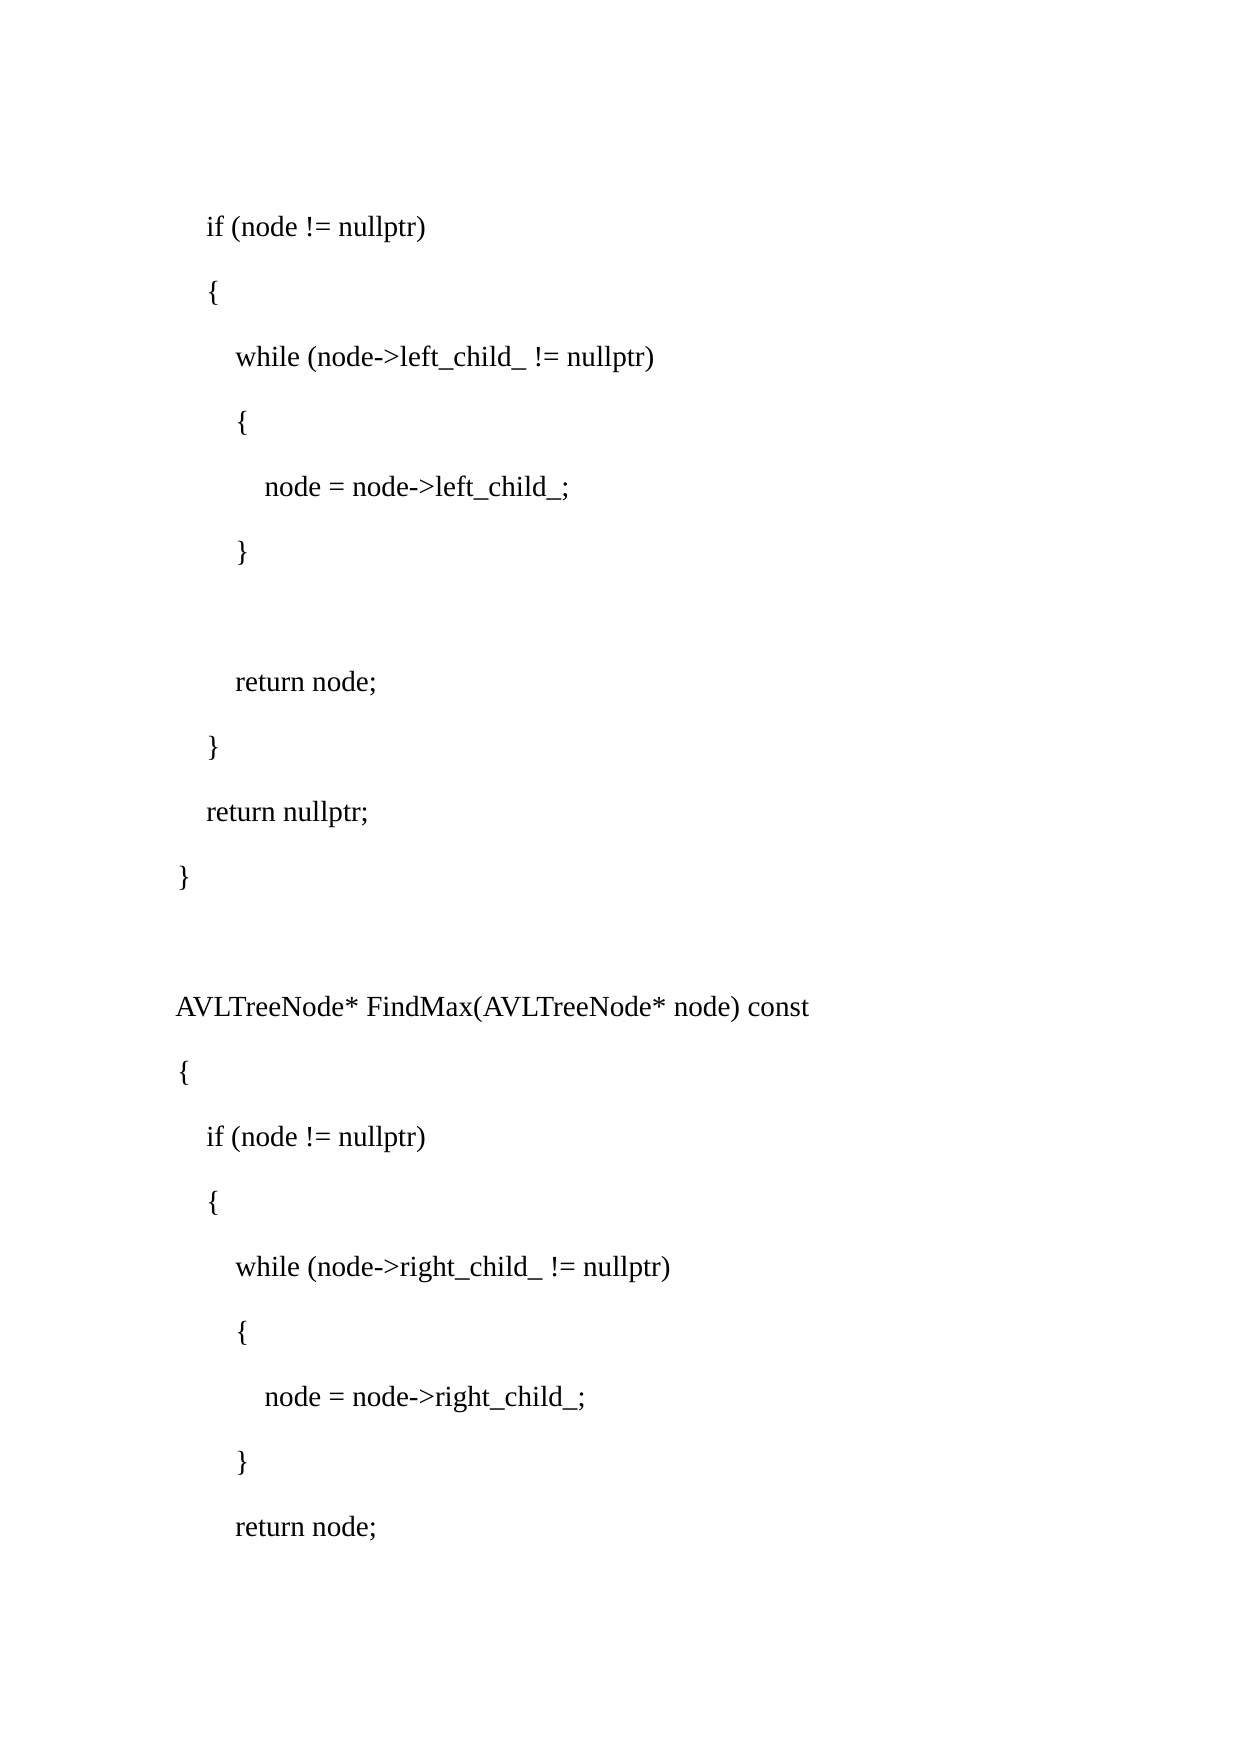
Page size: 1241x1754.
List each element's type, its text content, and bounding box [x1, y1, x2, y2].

text AVLTreeNode* FindMax(AVLTreeNode* node) const [148, 973, 1092, 1038]
text return nullptr; [148, 778, 1092, 843]
text if (node != nullptr) [148, 193, 1092, 258]
text return node; [148, 1493, 1092, 1558]
text } [148, 843, 1092, 908]
text if (node != nullptr) [148, 1103, 1092, 1168]
text { [148, 1298, 1092, 1363]
text node = node->left_child_; [148, 453, 1092, 518]
text node = node->right_child_; [148, 1363, 1092, 1428]
text { [148, 1038, 1092, 1103]
text return node; [148, 648, 1092, 713]
text } [148, 518, 1092, 583]
text { [148, 388, 1092, 453]
text { [148, 1168, 1092, 1233]
text } [148, 1428, 1092, 1493]
text } [148, 713, 1092, 778]
text while (node->right_child_ != nullptr) [148, 1233, 1092, 1298]
text { [148, 258, 1092, 323]
text while (node->left_child_ != nullptr) [148, 323, 1092, 388]
